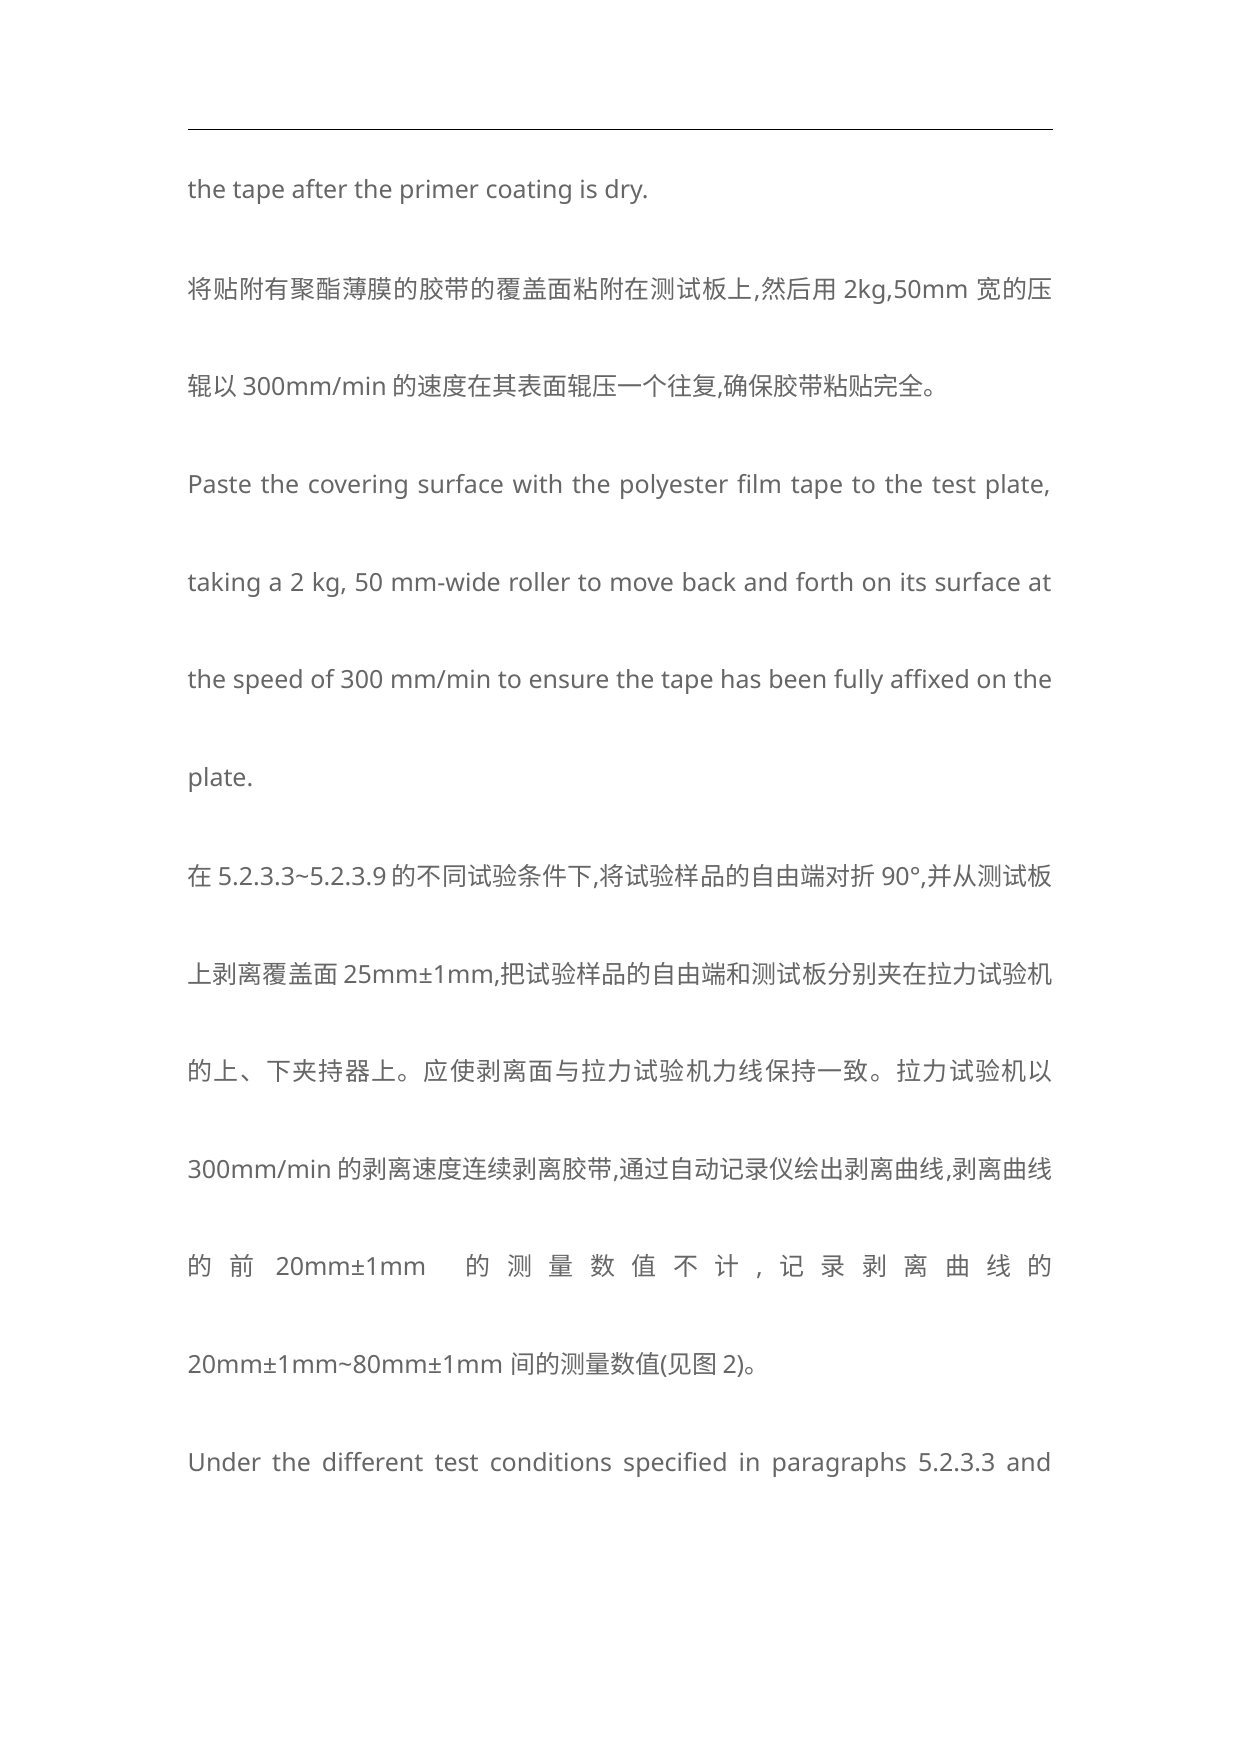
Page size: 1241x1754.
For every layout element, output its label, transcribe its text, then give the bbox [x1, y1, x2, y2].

text 将贴附有聚酯薄膜的胶带的覆盖面粘附在测试板上,然后用2kg,50mm 宽的压辊以300mm/min的速度在其表面辊压一个往复,确保胶带粘贴完全。 [187, 255, 1053, 417]
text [187, 156, 1053, 221]
text Paste the covering surface with the polyester film tape to the test plate, taking a 2 kg, 50 mm-wide roller to move back and forth on its surface at the speed of 300 mm/min to ensure the tape has been fully affixed on the plate. [187, 452, 1053, 809]
text 在5.2.3.3~5.2.3.9的不同试验条件下,将试验样品的自由端对折90°,并从测试板上剥离覆盖面25mm±1mm,把试验样品的自由端和测试板分别夹在拉力试验机的上、下夹持器上。应使剥离面与拉力试验机力线保持一致。拉力试验机以300mm/min的剥离速度连续剥离胶带,通过自动记录仪绘出剥离曲线,剥离曲线的前20mm±1mm 的测量数值不计,记录剥离曲线的20mm±1mm~80mm±1mm 间的测量数值(见图2)。 [187, 842, 1053, 1395]
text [187, 1429, 1053, 1494]
